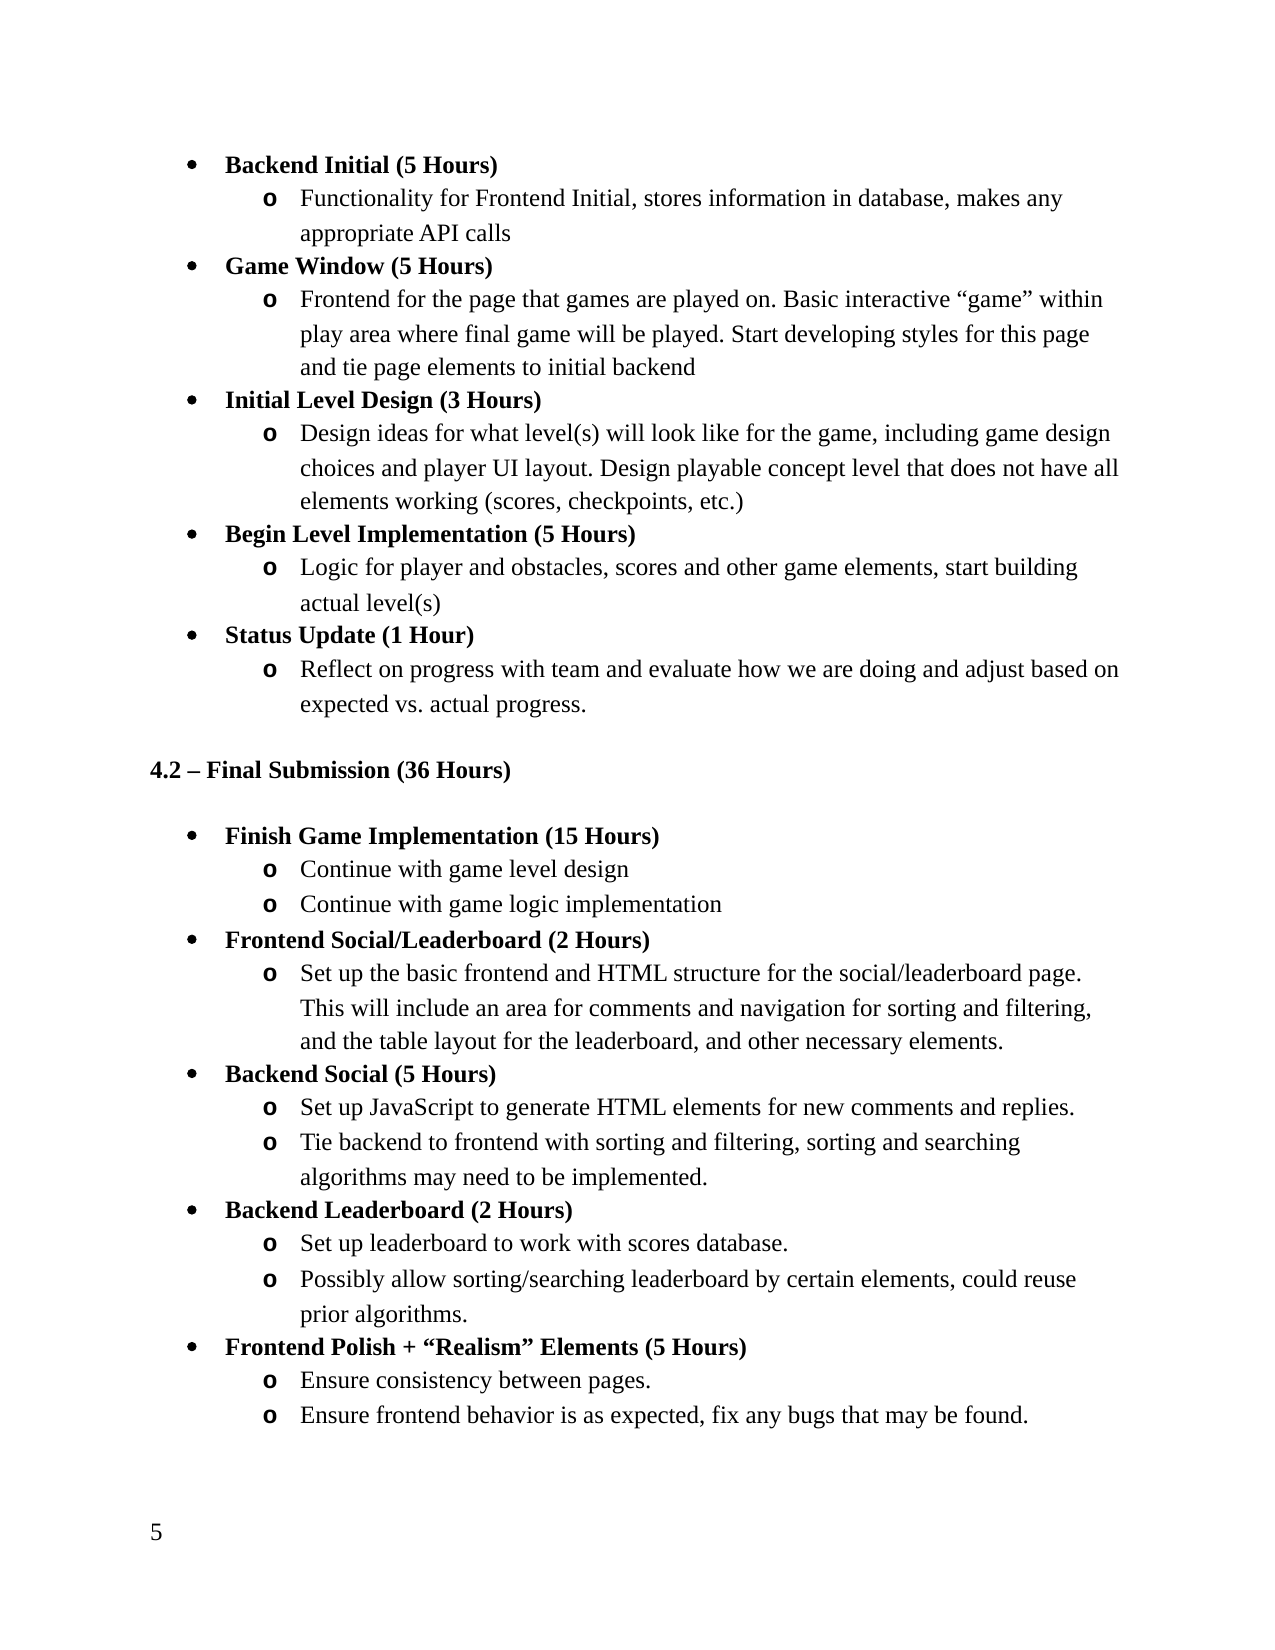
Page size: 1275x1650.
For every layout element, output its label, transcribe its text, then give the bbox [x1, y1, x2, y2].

list Frontend Social/Leaderboard (2 Hours) [187, 925, 1125, 953]
list Finish Game Implementation (15 Hours) [187, 821, 1125, 849]
list Possibly allow sorting/searching leaderboard by certain elements, could reuse prior algorithms. [262, 1264, 1125, 1328]
list Ensure frontend behavior is as expected, fix any bugs that may be found. [262, 1400, 1125, 1431]
list Continue with game level design [262, 854, 1125, 885]
list Tie backend to frontend with sorting and filtering, sorting and searching algorithms may need to be implemented. [262, 1127, 1125, 1191]
list Initial Level Design (3 Hours) [187, 385, 1125, 414]
list Reflect on progress with team and evaluate how we are doing and adjust based on expected vs. actual progress. [262, 654, 1125, 717]
list Backend Initial (5 Hours) [187, 150, 1125, 179]
list Backend Social (5 Hours) [187, 1059, 1125, 1088]
list Frontend Polish + “Realism” Elements (5 Hours) [187, 1332, 1125, 1361]
list Continue with game logic implementation [262, 889, 1125, 920]
list Set up leaderboard to work with scores database. [262, 1228, 1125, 1259]
list Set up JavaScript to generate HTML elements for new comments and replies. [262, 1092, 1125, 1123]
list Game Window (5 Hours) [187, 251, 1125, 280]
text 4.2 – Final Submission (36 Hours) [150, 755, 1125, 783]
list Set up the basic frontend and HTML structure for the social/leaderboard page. This will include an area for comments and navigation for sorting and filtering, and the table layout for the leaderboard, and other necessary elements. [262, 958, 1125, 1054]
list Functionality for Frontend Initial, stores information in database, makes any appropriate API calls [262, 183, 1125, 247]
list Frontend for the page that games are played on. Basic interactive “game” within play area where final game will be played. Start developing styles for this page and tie page elements to initial backend [262, 284, 1125, 381]
list Logic for player and obstacles, scores and other game elements, start building actual level(s) [262, 552, 1125, 616]
list Status Update (1 Hour) [187, 621, 1125, 649]
list Design ideas for what level(s) will look like for the game, including game design choices and player UI layout. Design playable concept level that does not have all elements working (scores, checkpoints, etc.) [262, 418, 1125, 515]
list Ensure consistency between pages. [262, 1365, 1125, 1396]
list Begin Level Implementation (5 Hours) [187, 519, 1125, 548]
list Backend Leaderboard (2 Hours) [187, 1195, 1125, 1224]
